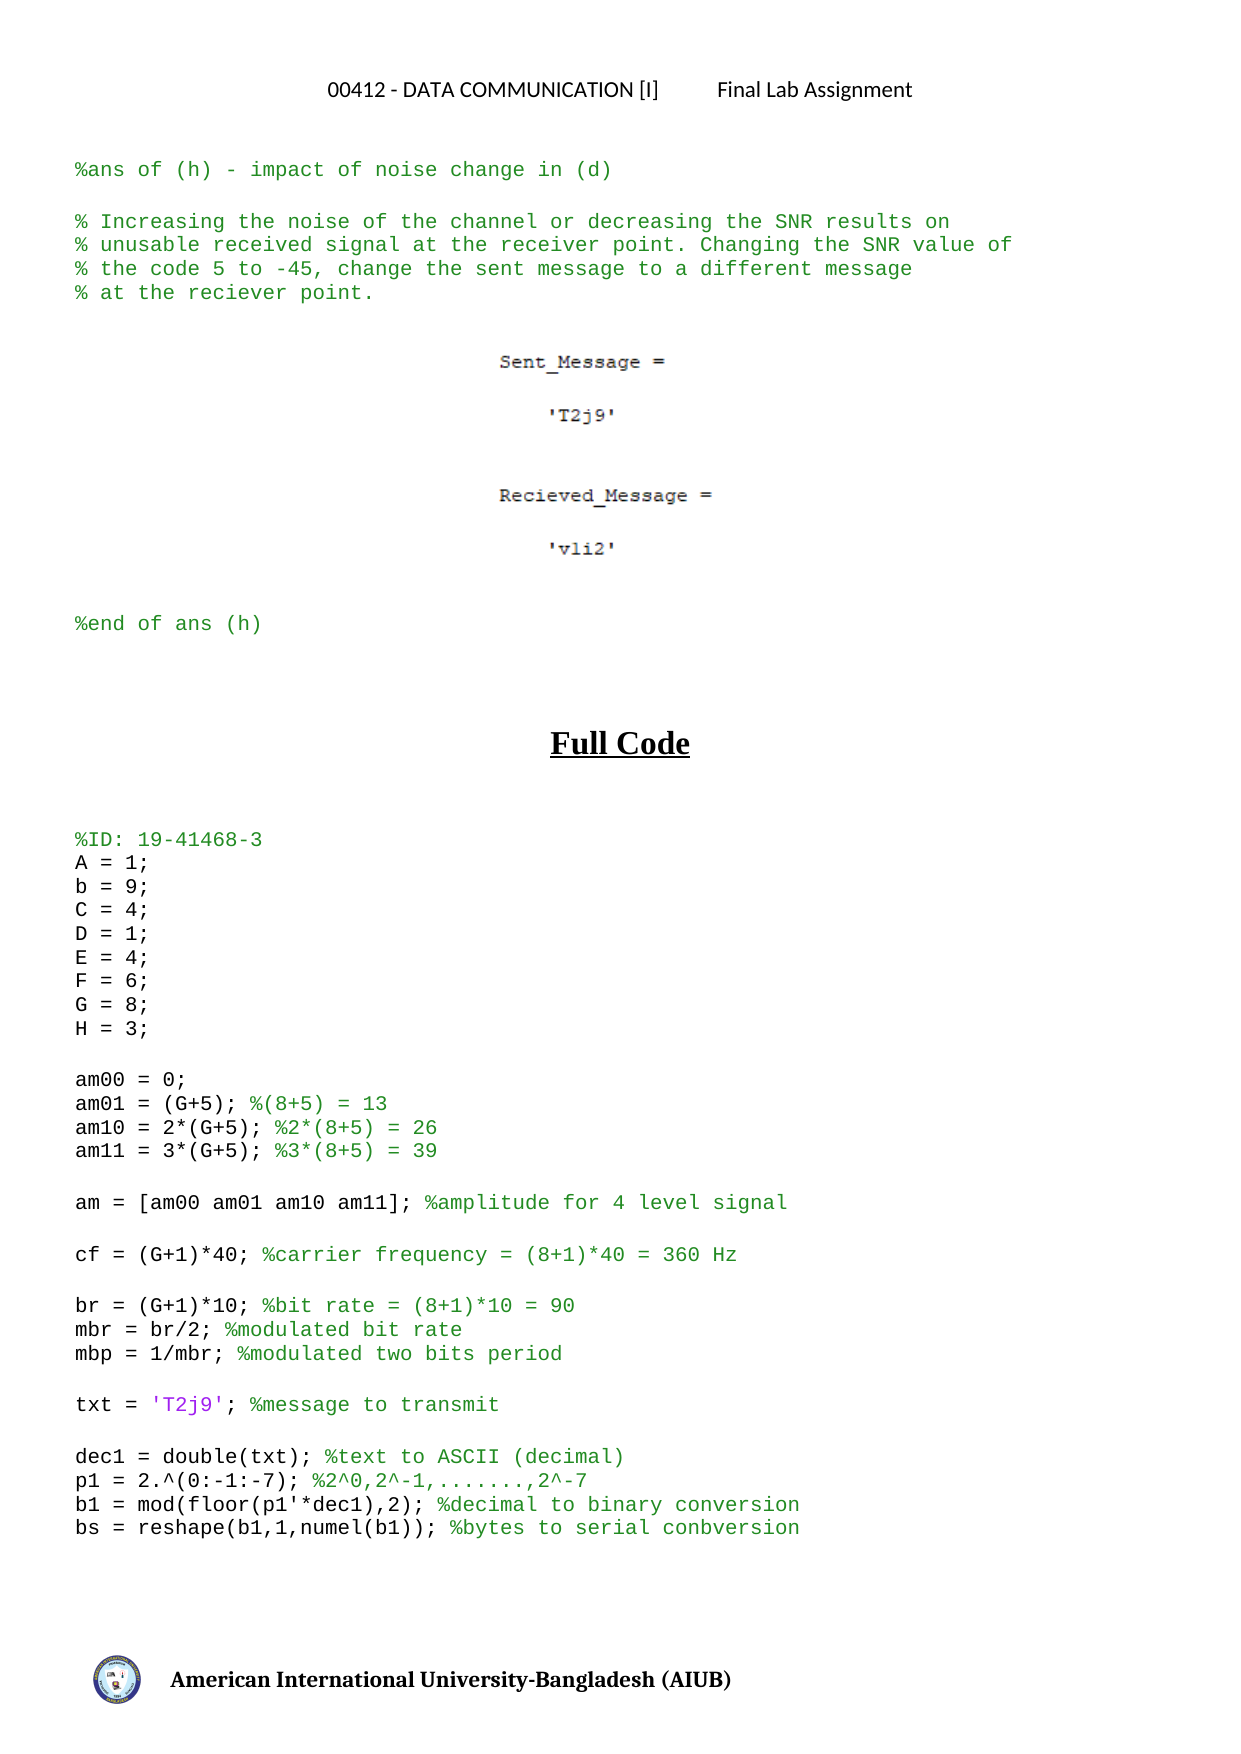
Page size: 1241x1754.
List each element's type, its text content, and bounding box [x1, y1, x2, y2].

text dec1 = double(txt); %text to ASCII (decimal) [75, 1446, 1165, 1470]
text Full Code [75, 723, 1165, 761]
text % unusable received signal at the receiver point. Changing the SNR value of [75, 234, 1165, 258]
text am10 = 2*(G+5); %2*(8+5) = 26 [75, 1117, 1165, 1140]
text br = (G+1)*10; %bit rate = (8+1)*10 = 90 [75, 1295, 1165, 1319]
text b = 9; [75, 876, 1165, 899]
text am = [am00 am01 am10 am11]; %amplitude for 4 level signal [75, 1192, 1165, 1216]
text D = 1; [75, 923, 1165, 947]
text C = 4; [75, 899, 1165, 923]
text cf = (G+1)*40; %carrier frequency = (8+1)*40 = 360 Hz [75, 1244, 1165, 1267]
text am00 = 0; [75, 1069, 1165, 1093]
text % the code 5 to -45, change the sent message to a different message [75, 258, 1165, 282]
text txt = 'T2j9'; %message to transmit [75, 1394, 1165, 1418]
text E = 4; [75, 947, 1165, 970]
text F = 6; [75, 970, 1165, 994]
text % at the reciever point. [75, 282, 1165, 305]
picture [92, 1654, 142, 1705]
text %ans of (h) - impact of noise change in (d) [75, 159, 1165, 183]
text bs = reshape(b1,1,numel(b1)); %bytes to serial conbversion [75, 1517, 1165, 1541]
text H = 3; [75, 1018, 1165, 1041]
picture [495, 328, 746, 586]
text % Increasing the noise of the channel or decreasing the SNR results on [75, 211, 1165, 234]
text mbp = 1/mbr; %modulated two bits period [75, 1343, 1165, 1366]
text G = 8; [75, 994, 1165, 1018]
text mbr = br/2; %modulated bit rate [75, 1319, 1165, 1343]
text %end of ans (h) [75, 613, 1165, 637]
text am01 = (G+5); %(8+5) = 13 [75, 1093, 1165, 1117]
text %ID: 19-41468-3 [75, 828, 1165, 852]
text p1 = 2.^(0:-1:-7); %2^0,2^-1,.......,2^-7 [75, 1470, 1165, 1493]
text am11 = 3*(G+5); %3*(8+5) = 39 [75, 1140, 1165, 1164]
text b1 = mod(floor(p1'*dec1),2); %decimal to binary conversion [75, 1493, 1165, 1517]
text A = 1; [75, 852, 1165, 876]
